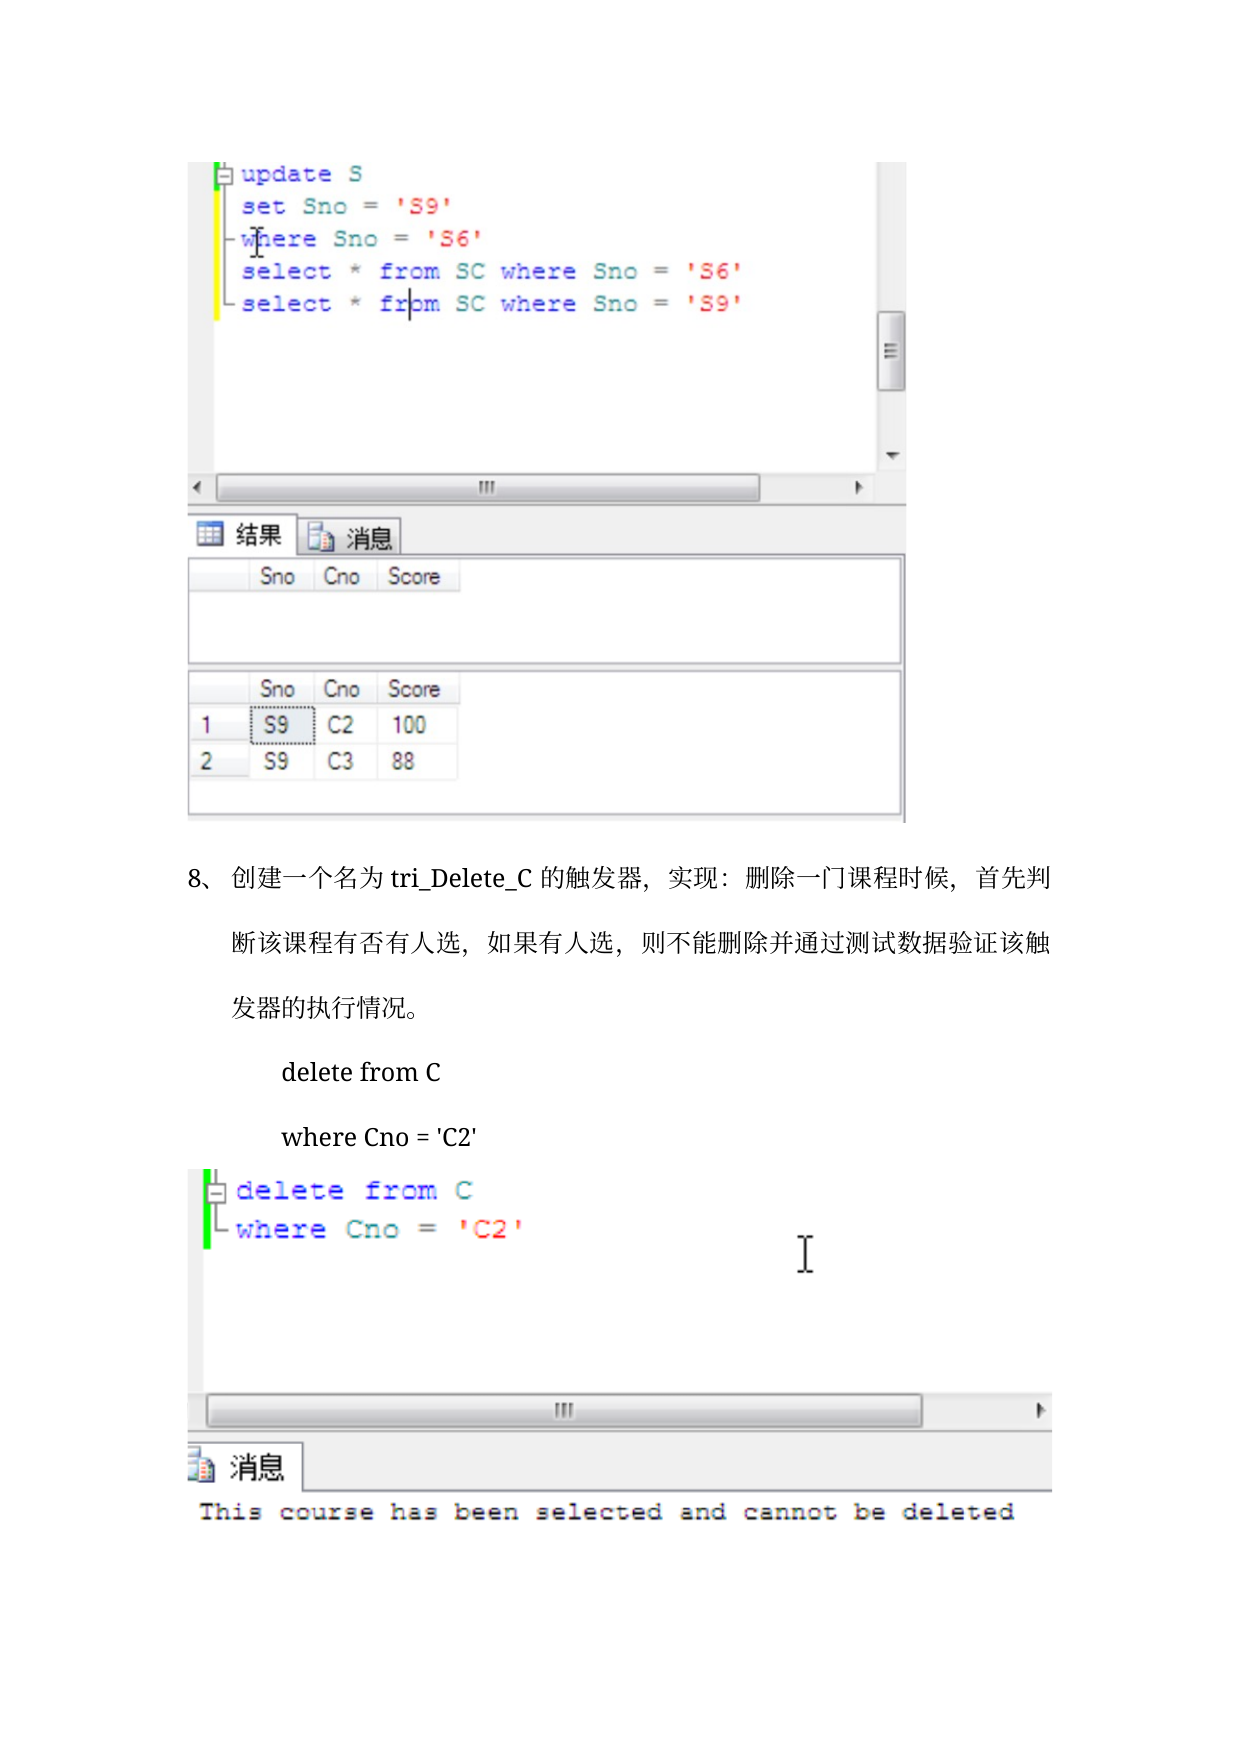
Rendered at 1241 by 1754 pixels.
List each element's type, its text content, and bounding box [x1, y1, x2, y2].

list 创建一个名为tri_Delete_C 的触发器，实现：删除一门课程时候，首先判断该课程有否有人选，如果有人选，则不能删除并通过测试数据验证该触发器的执行情况。 [187, 844, 1053, 1039]
list delete from C [231, 1039, 1053, 1104]
picture [187, 1169, 1053, 1561]
picture [187, 162, 907, 823]
list where Cno = 'C2' [231, 1104, 1053, 1169]
